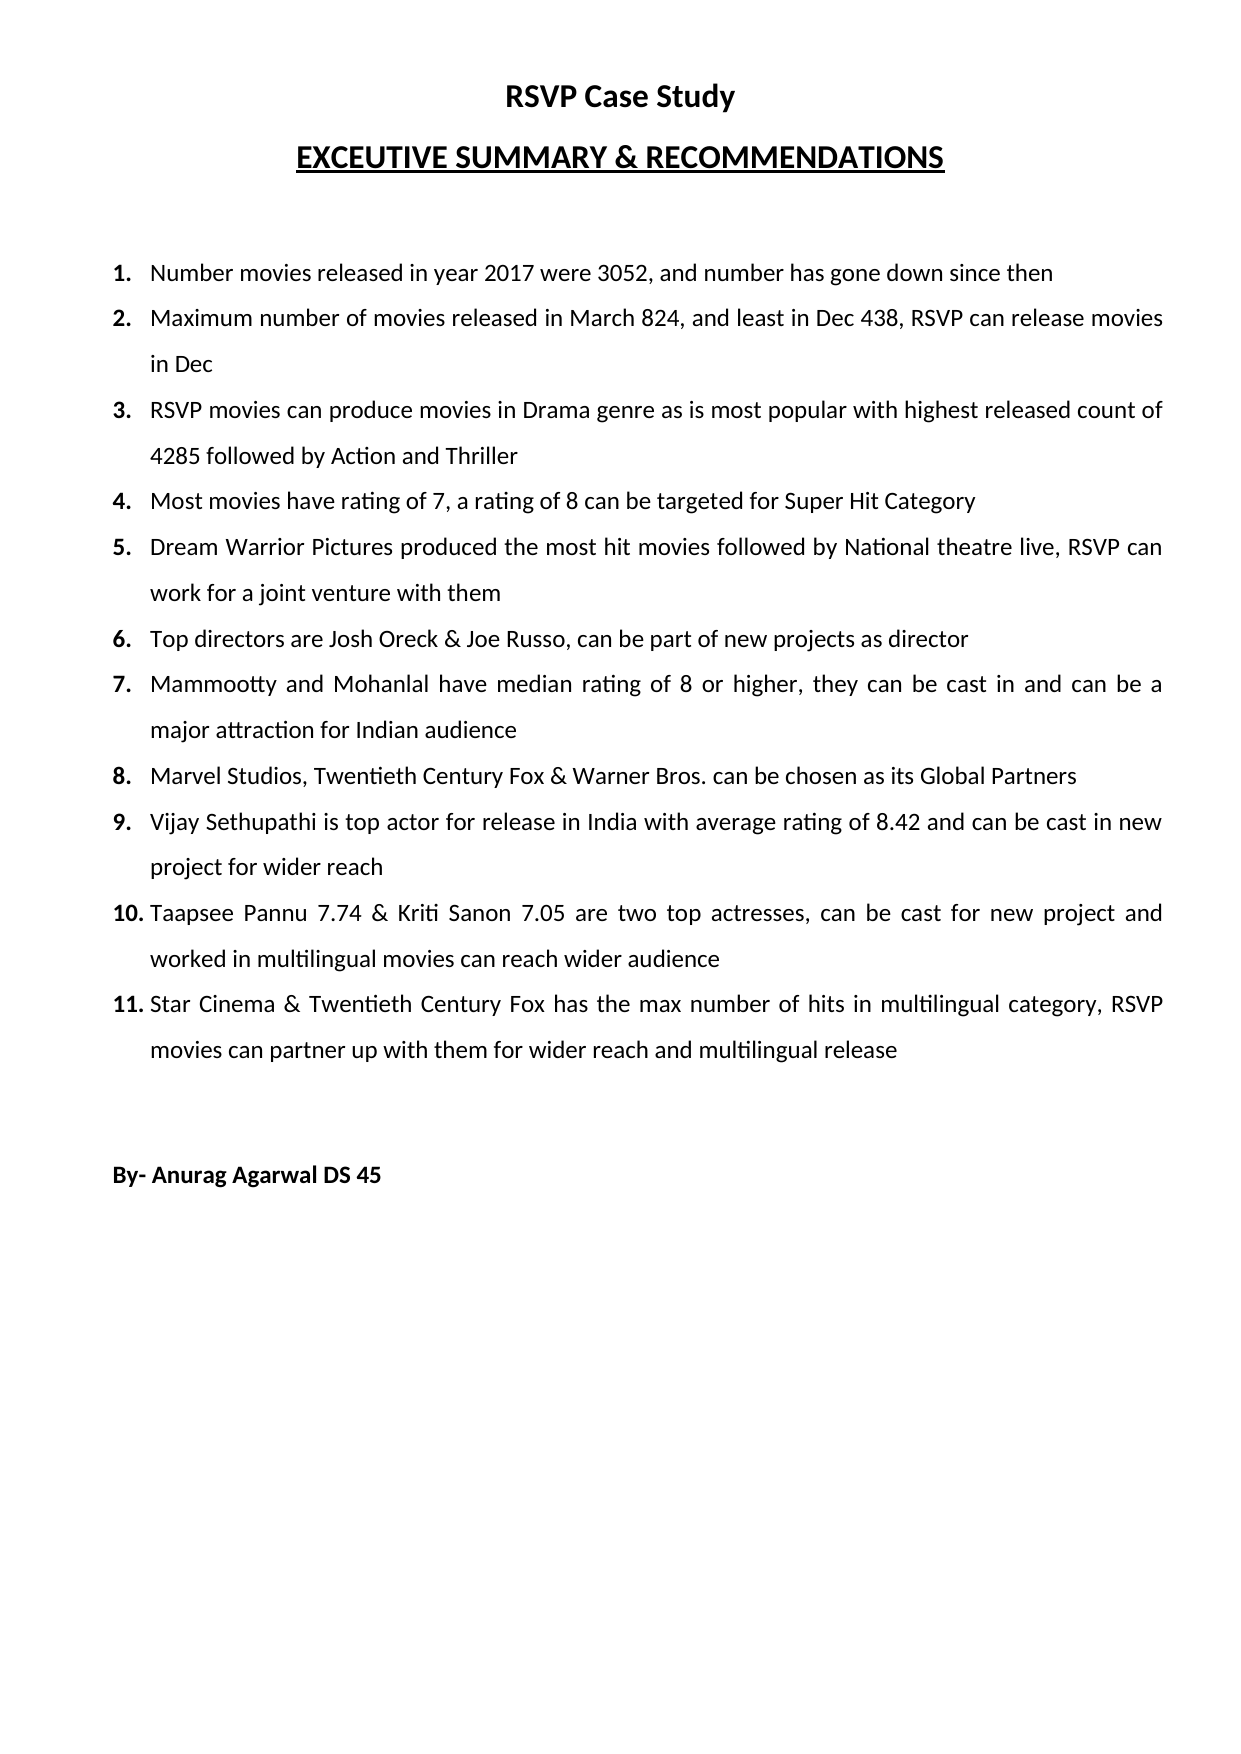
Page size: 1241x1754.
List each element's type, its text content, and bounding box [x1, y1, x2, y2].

list Vijay Sethupathi is top actor for release in India with average rating of 8.42 and can be cast in new project for wider reach [112, 806, 1165, 882]
list Star Cinema & Twentieth Century Fox has the max number of hits in multilingual category, RSVP movies can partner up with them for wider reach and multilingual release [112, 988, 1165, 1065]
list Most movies have rating of 7, a rating of 8 can be targeted for Super Hit Category [112, 486, 1165, 516]
list Marvel Studios, Twentieth Century Fox & Warner Bros. can be chosen as its Global Partners [112, 760, 1165, 790]
list Top directors are Josh Oreck & Joe Russo, can be part of new projects as director [112, 623, 1165, 653]
text RSVP Case Study [75, 75, 1165, 116]
list Dream Warrior Pictures produced the most hit movies followed by National theatre live, RSVP can work for a joint venture with them [112, 531, 1165, 607]
list Maximum number of movies released in March 824, and least in Dec 438, RSVP can release movies in Dec [112, 303, 1165, 379]
list Taapsee Pannu 7.74 & Kriti Sanon 7.05 are two top actresses, can be cast for new project and worked in multilingual movies can reach wider audience [112, 897, 1165, 973]
text EXCEUTIVE SUMMARY & RECOMMENDATIONS [75, 136, 1165, 176]
list Number movies released in year 2017 were 3052, and number has gone down since then [112, 257, 1165, 287]
list RSVP movies can produce movies in Drama genre as is most popular with highest released count of 4285 followed by Action and Thriller [112, 394, 1165, 470]
text By- Anurag Agarwal DS 45 [112, 1159, 1165, 1189]
list Mammootty and Mohanlal have median rating of 8 or higher, they can be cast in and can be a major attraction for Indian audience [112, 668, 1165, 745]
